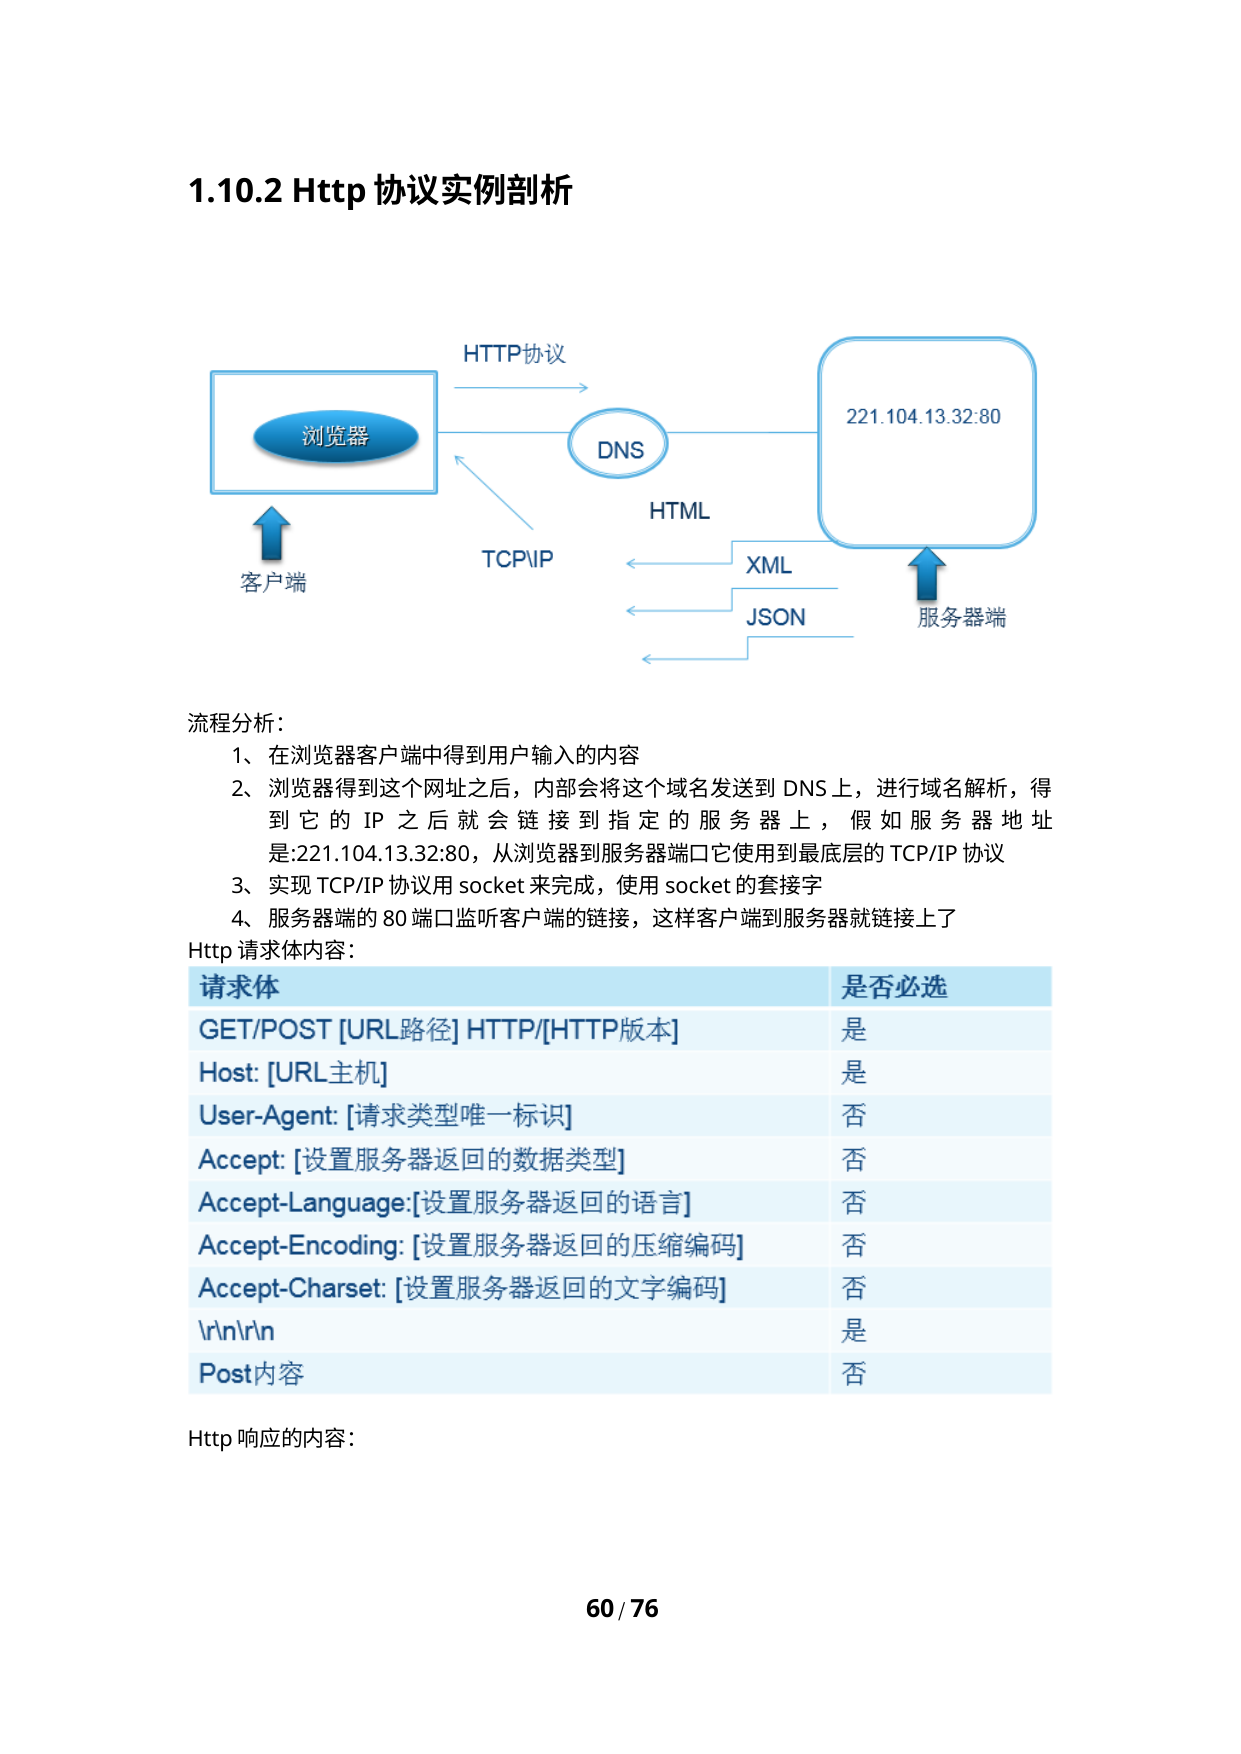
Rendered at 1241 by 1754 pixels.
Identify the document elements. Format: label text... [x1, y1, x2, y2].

text 流程分析： [187, 705, 1053, 738]
text Http请求体内容： [187, 933, 1053, 965]
picture [187, 965, 1054, 1396]
subtitle 1.10.2 Http协议实例剖析 [187, 156, 1053, 221]
list 服务器端的80端口监听客户端的链接，这样客户端到服务器就链接上了 [231, 900, 1053, 933]
text Http响应的内容： [187, 1420, 1053, 1453]
list 实现TCP/IP协议用socket来完成，使用socket的套接字 [231, 868, 1053, 900]
picture [187, 282, 1054, 675]
list 浏览器得到这个网址之后，内部会将这个域名发送到DNS上，进行域名解析，得到它的IP之后就会链接到指定的服务器上，假如服务器地址是:221.104.13.32:80，从浏览器到服务器端口它使用到最底层的TCP/IP协议 [231, 770, 1053, 868]
list 在浏览器客户端中得到用户输入的内容 [231, 738, 1053, 770]
